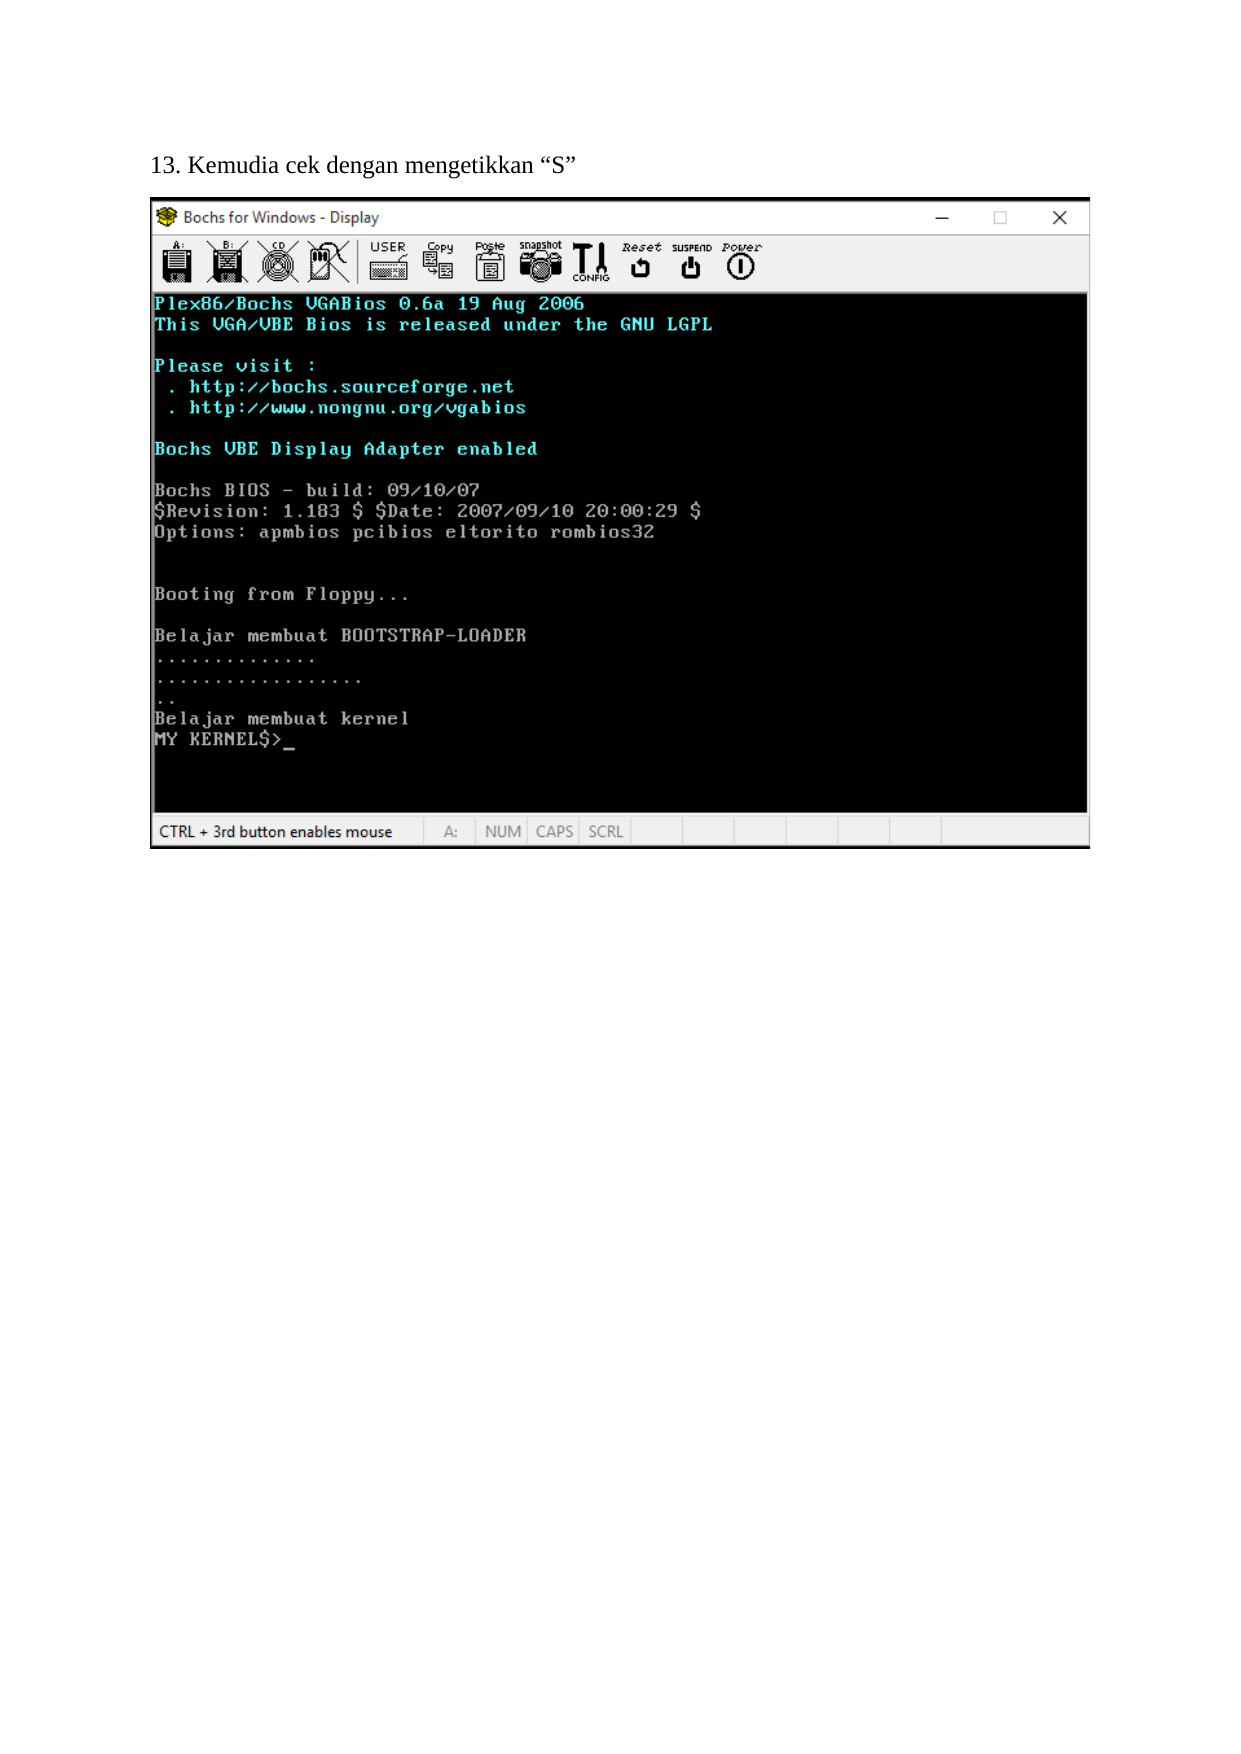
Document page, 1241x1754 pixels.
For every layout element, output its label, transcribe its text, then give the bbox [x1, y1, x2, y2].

text 13. Kemudia cek dengan mengetikkan “S” [150, 150, 1090, 179]
picture [150, 197, 1091, 849]
